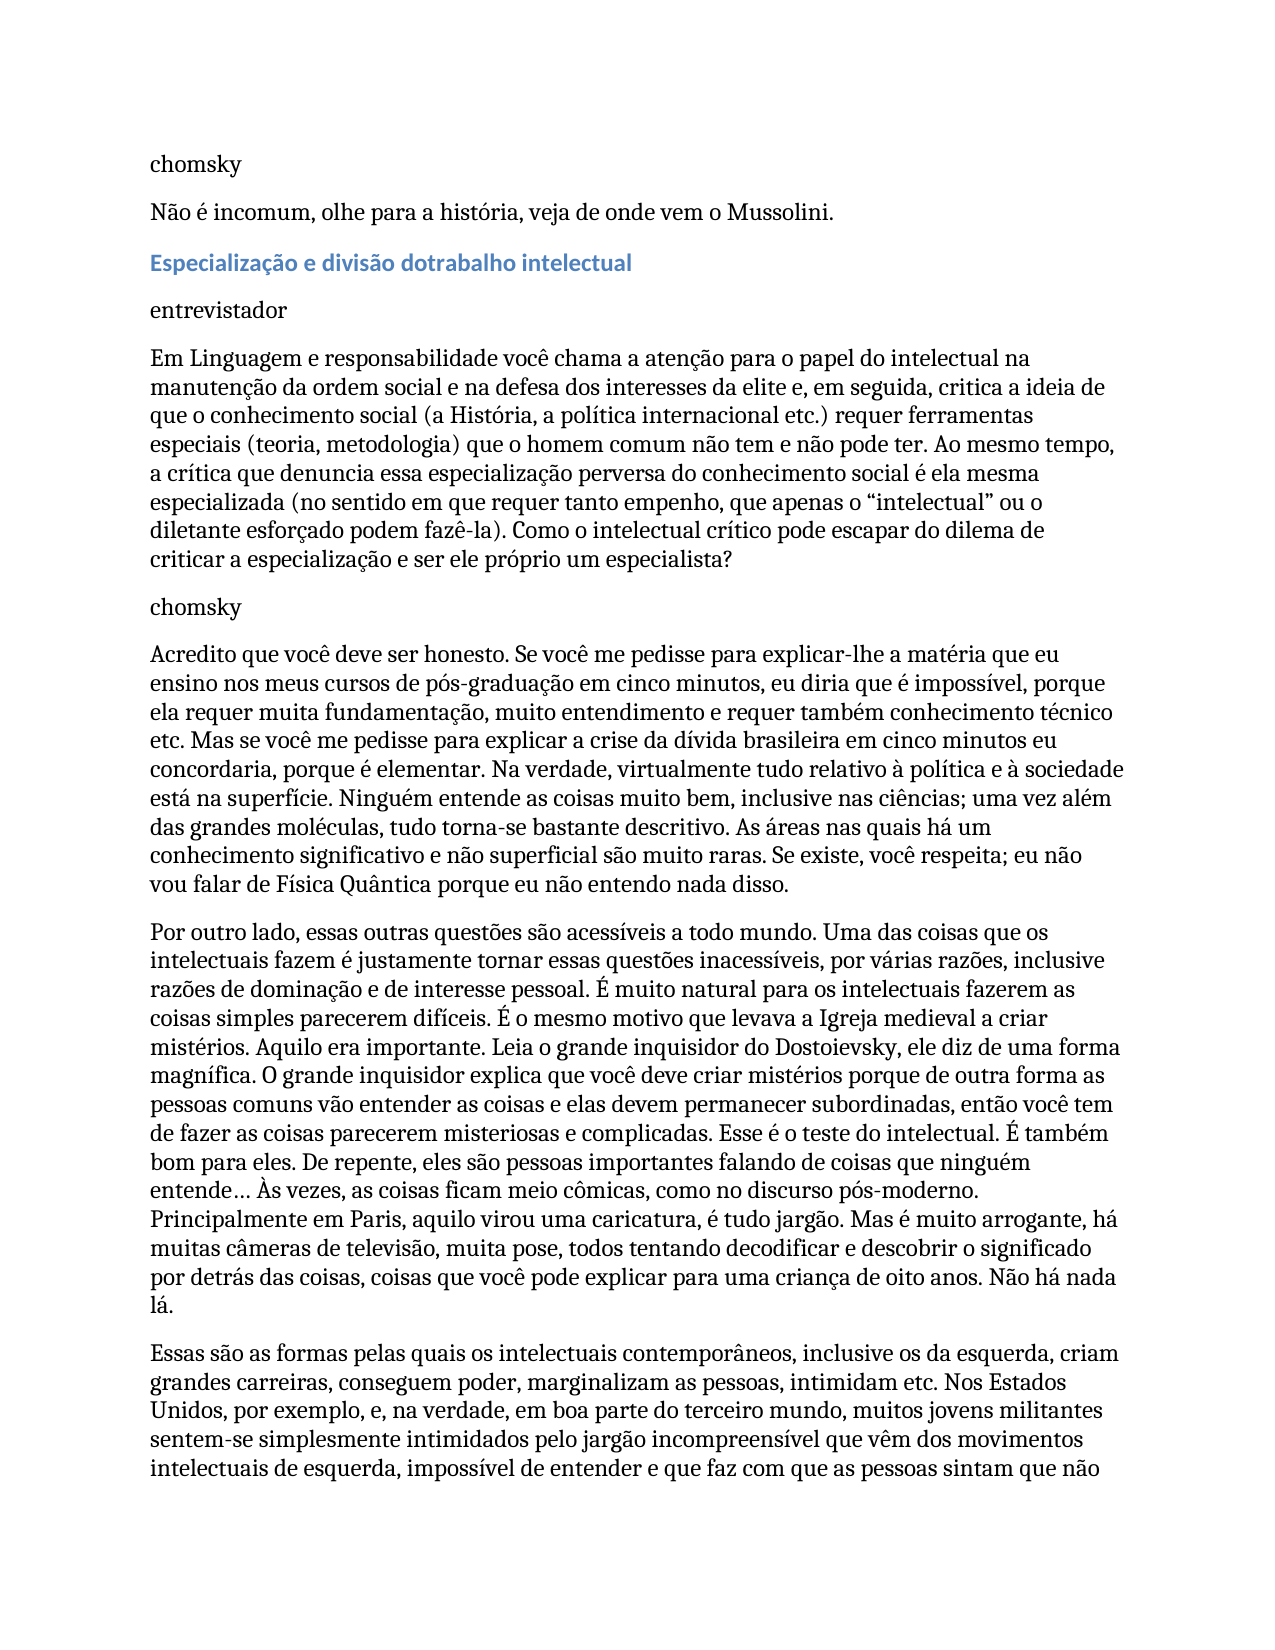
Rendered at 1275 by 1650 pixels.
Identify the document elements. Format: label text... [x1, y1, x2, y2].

text chomsky [150, 150, 1125, 179]
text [150, 1339, 1125, 1483]
text entrevistador [150, 296, 1125, 325]
text Por outro lado, essas outras questões são acessíveis a todo mundo. Uma das coisas que os intelectuais fazem é justamente tornar essas questões inacessíveis, por várias razões, inclusive razões de dominação e de interesse pessoal. É muito natural para os intelectuais fazerem as coisas simples parecerem difíceis. É o mesmo motivo que levava a Igreja medieval a criar mistérios. Aquilo era importante. Leia o grande inquisidor do Dostoievsky, ele diz de uma forma magnífica. O grande inquisidor explica que você deve criar mistérios porque de outra forma as pessoas comuns vão entender as coisas e elas devem permanecer subordinadas, então você tem de fazer as coisas parecerem misteriosas e complicadas. Esse é o teste do intelectual. É também bom para eles. De repente, eles são pessoas importantes falando de coisas que ninguém entende… Às vezes, as coisas ficam meio cômicas, como no discurso pós-moderno. Principalmente em Paris, aquilo virou uma caricatura, é tudo jargão. Mas é muito arrogante, há muitas câmeras de televisão, muita pose, todos tentando decodificar e descobrir o significado por detrás das coisas, coisas que você pode explicar para uma criança de oito anos. Não há nada lá. [150, 918, 1125, 1320]
text chomsky [150, 593, 1125, 621]
text Em Linguagem e responsabilidade você chama a atenção para o papel do intelectual na manutenção da ordem social e na defesa dos interesses da elite e, em seguida, critica a ideia de que o conhecimento social (a História, a política internacional etc.) requer ferramentas especiais (teoria, metodologia) que o homem comum não tem e não pode ter. Ao mesmo tempo, a crítica que denuncia essa especialização perversa do conhecimento social é ela mesma especializada (no sentido em que requer tanto empenho, que apenas o “intelectual” ou o diletante esforçado podem fazê-la). Como o intelectual crítico pode escapar do dilema de criticar a especialização e ser ele próprio um especialista? [150, 344, 1125, 574]
text Não é incomum, olhe para a história, veja de onde vem o Mussolini. [150, 197, 1125, 226]
subtitle Especialização e divisão dotrabalho intelectual [150, 247, 1125, 278]
text Acredito que você deve ser honesto. Se você me pedisse para explicar-lhe a matéria que eu ensino nos meus cursos de pós-graduação em cinco minutos, eu diria que é impossível, porque ela requer muita fundamentação, muito entendimento e requer também conhecimento técnico etc. Mas se você me pedisse para explicar a crise da dívida brasileira em cinco minutos eu concordaria, porque é elementar. Na verdade, virtualmente tudo relativo à política e à sociedade está na superfície. Ninguém entende as coisas muito bem, inclusive nas ciências; uma vez além das grandes moléculas, tudo torna-se bastante descritivo. As áreas nas quais há um conhecimento significativo e não superficial são muito raras. Se existe, você respeita; eu não vou falar de Física Quântica porque eu não entendo nada disso. [150, 640, 1125, 899]
